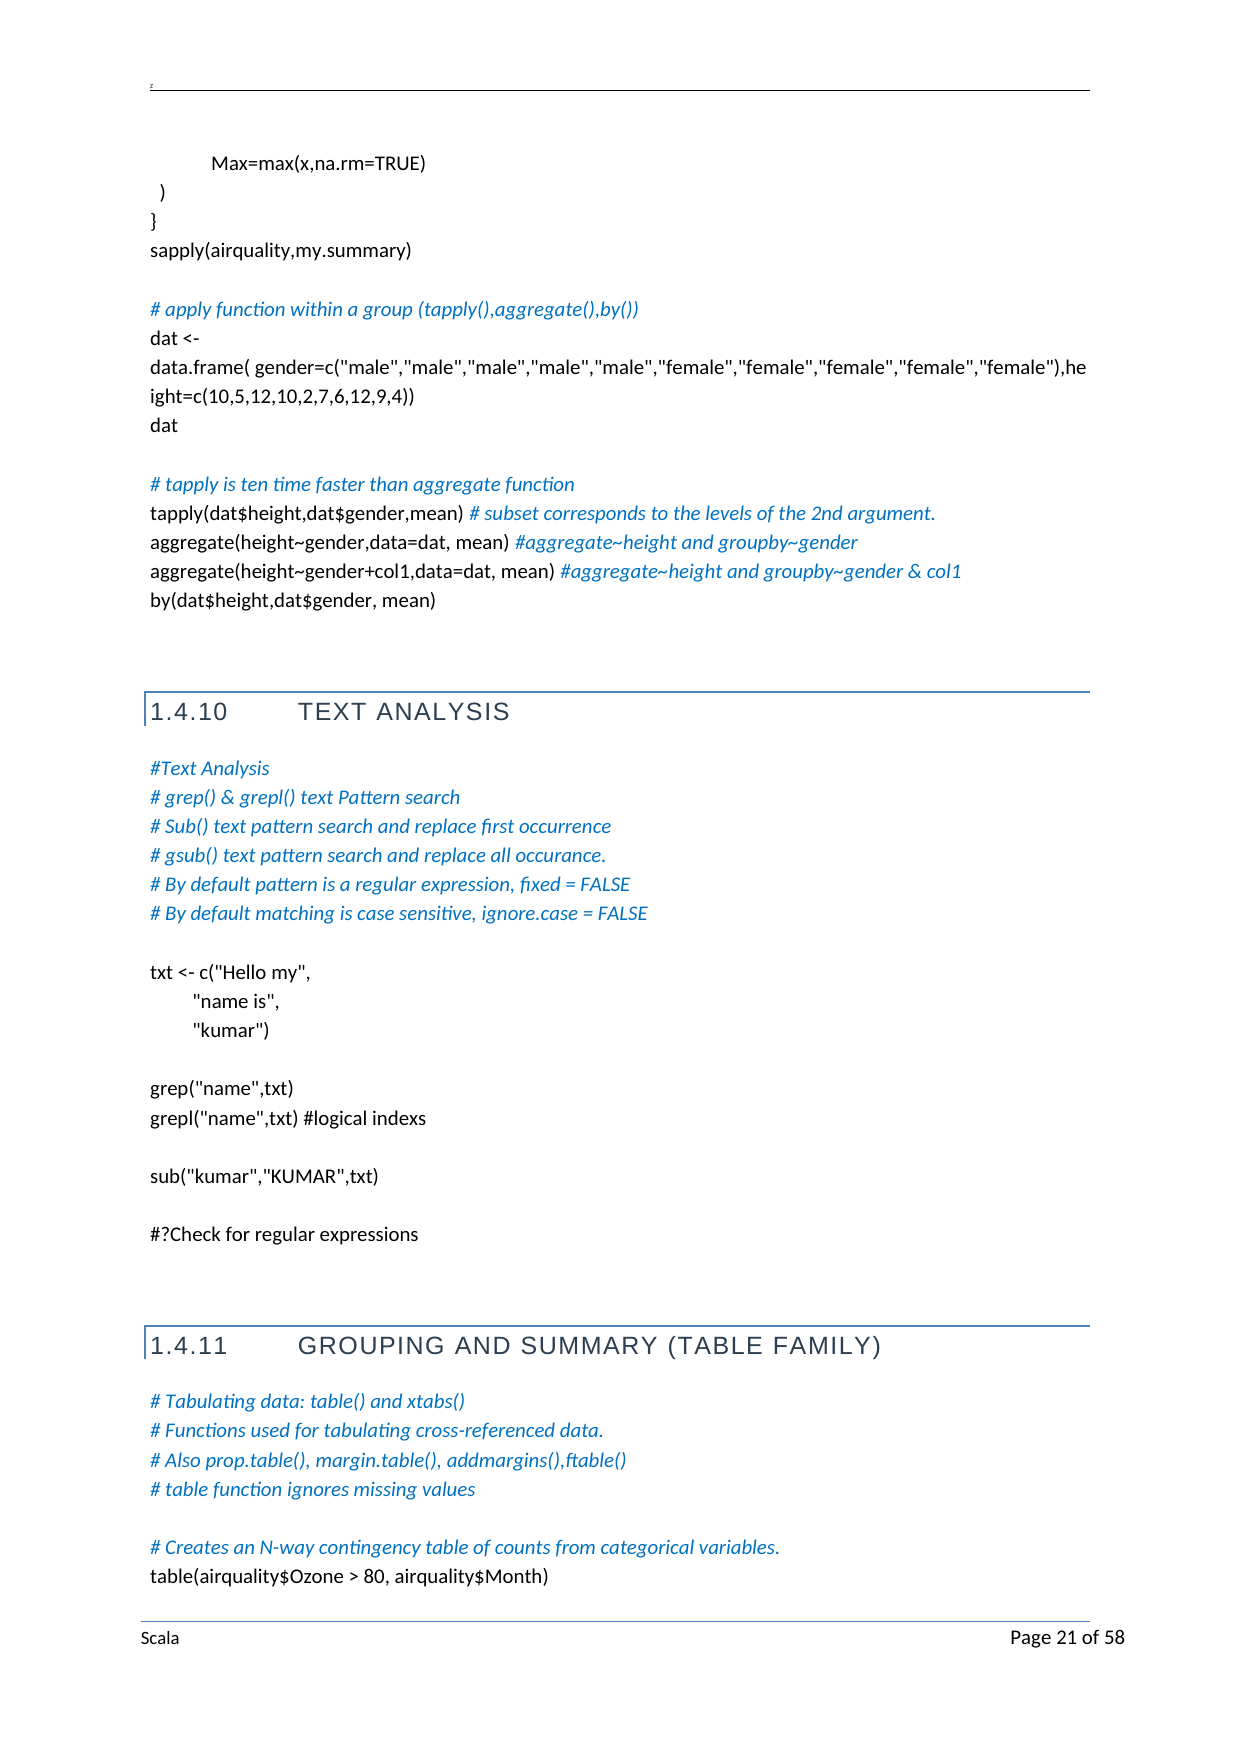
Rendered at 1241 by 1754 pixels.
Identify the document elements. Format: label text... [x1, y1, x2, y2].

text table(airquality$Ozone > 80, airquality$Month) [150, 1563, 1090, 1589]
text # gsub() text pattern search and replace all occurance. [150, 842, 1090, 868]
text # table function ignores missing values [150, 1476, 1090, 1501]
text # Functions used for tabulating cross-referenced data. [150, 1418, 1090, 1443]
text grepl("name",txt) #logical indexs [150, 1105, 1090, 1130]
text tapply(dat$height,dat$gender,mean) # subset corresponds to the levels of the 2nd argument. [150, 500, 1090, 525]
text # Sub() text pattern search and replace first occurrence [150, 813, 1090, 838]
text by(dat$height,dat$gender, mean) [150, 587, 1090, 613]
text # By default matching is case sensitive, ignore.case = FALSE [150, 901, 1090, 926]
subtitle Grouping and Summary (table Family) [146, 1327, 1090, 1359]
text #?Check for regular expressions [150, 1221, 1090, 1247]
text # grep() & grepl() text Pattern search [150, 784, 1090, 809]
text # tapply is ten time faster than aggregate function [150, 471, 1090, 496]
text "name is", [150, 988, 1090, 1013]
text # apply function within a group (tapply(),aggregate(),by()) [150, 296, 1090, 321]
text dat [150, 412, 1090, 438]
text # By default pattern is a regular expression, fixed = FALSE [150, 871, 1090, 897]
text sapply(airquality,my.summary) [150, 237, 1090, 263]
text "kumar") [150, 1017, 1090, 1043]
text dat <- data.frame( gender=c("male","male","male","male","male","female","female","female","female","female"),height=c(10,5,12,10,2,7,6,12,9,4)) [150, 325, 1090, 409]
text # Also prop.table(), margin.table(), addmargins(),ftable() [150, 1447, 1090, 1472]
text aggregate(height~gender+col1,data=dat, mean) #aggregate~height and groupby~gender & col1 [150, 558, 1090, 584]
text grep("name",txt) [150, 1076, 1090, 1101]
text ) [150, 179, 1090, 204]
text Max=max(x,na.rm=TRUE) [150, 150, 1090, 175]
text txt <- c("Hello my", [150, 959, 1090, 984]
text } [150, 208, 1090, 234]
text sub("kumar","KUMAR",txt) [150, 1163, 1090, 1188]
text # Creates an N-way contingency table of counts from categorical variables. [150, 1534, 1090, 1560]
subtitle Text Analysis [146, 693, 1090, 726]
text # Tabulating data: table() and xtabs() [150, 1388, 1090, 1414]
text aggregate(height~gender,data=dat, mean) #aggregate~height and groupby~gender [150, 529, 1090, 554]
text #Text Analysis [150, 755, 1090, 780]
